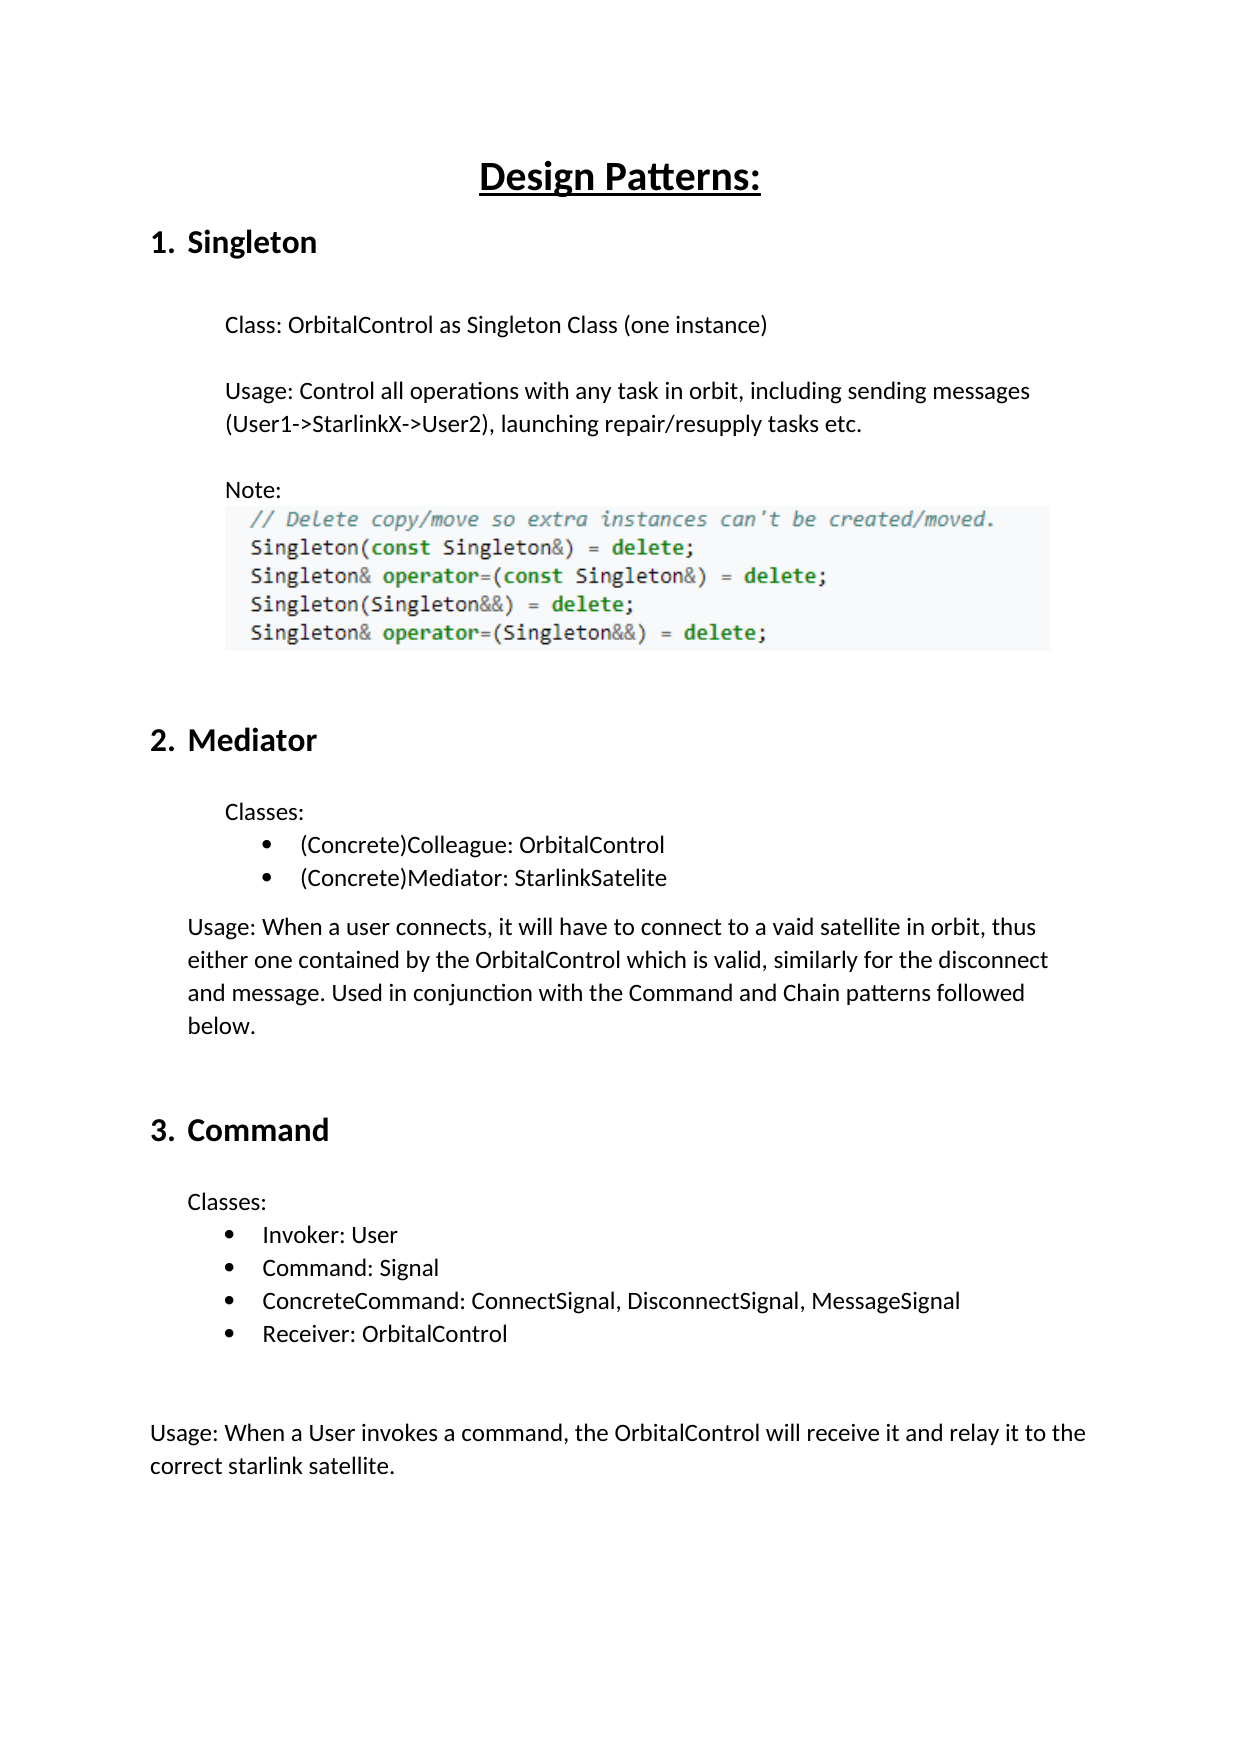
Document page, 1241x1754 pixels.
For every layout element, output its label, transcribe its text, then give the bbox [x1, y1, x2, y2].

list Singleton [150, 222, 1090, 262]
text Usage: When a user connects, it will have to connect to a vaid satellite in orbit, thus either one contained by the OrbitalControl which is valid, similarly for the disconnect and message. Used in conjunction with the Command and Chain patterns followed below. [187, 911, 1090, 1041]
picture [225, 506, 1050, 651]
list Invoker: User [225, 1219, 1090, 1249]
list Class: OrbitalControl as Singleton Class (one instance) [225, 309, 1090, 340]
list Command [150, 1109, 1090, 1150]
list ConcreteCommand: ConnectSignal, DisconnectSignal, MessageSignal [225, 1285, 1090, 1315]
list Command: Signal [225, 1252, 1090, 1282]
list Receiver: OrbitalControl [225, 1318, 1090, 1348]
list Usage: Control all operations with any task in orbit, including sending messages (User1->StarlinkX->User2), launching repair/resupply tasks etc. [225, 375, 1090, 439]
list Mediator [150, 719, 1090, 760]
list (Concrete)Colleague: OrbitalControl [262, 829, 1090, 859]
list Classes: [225, 796, 1090, 826]
text Usage: When a User invokes a command, the OrbitalControl will receive it and relay it to the correct starlink satellite. [150, 1417, 1090, 1480]
list Classes: [187, 1186, 1090, 1217]
text Design Patterns: [150, 150, 1090, 201]
list (Concrete)Mediator: StarlinkSatelite [262, 862, 1090, 892]
